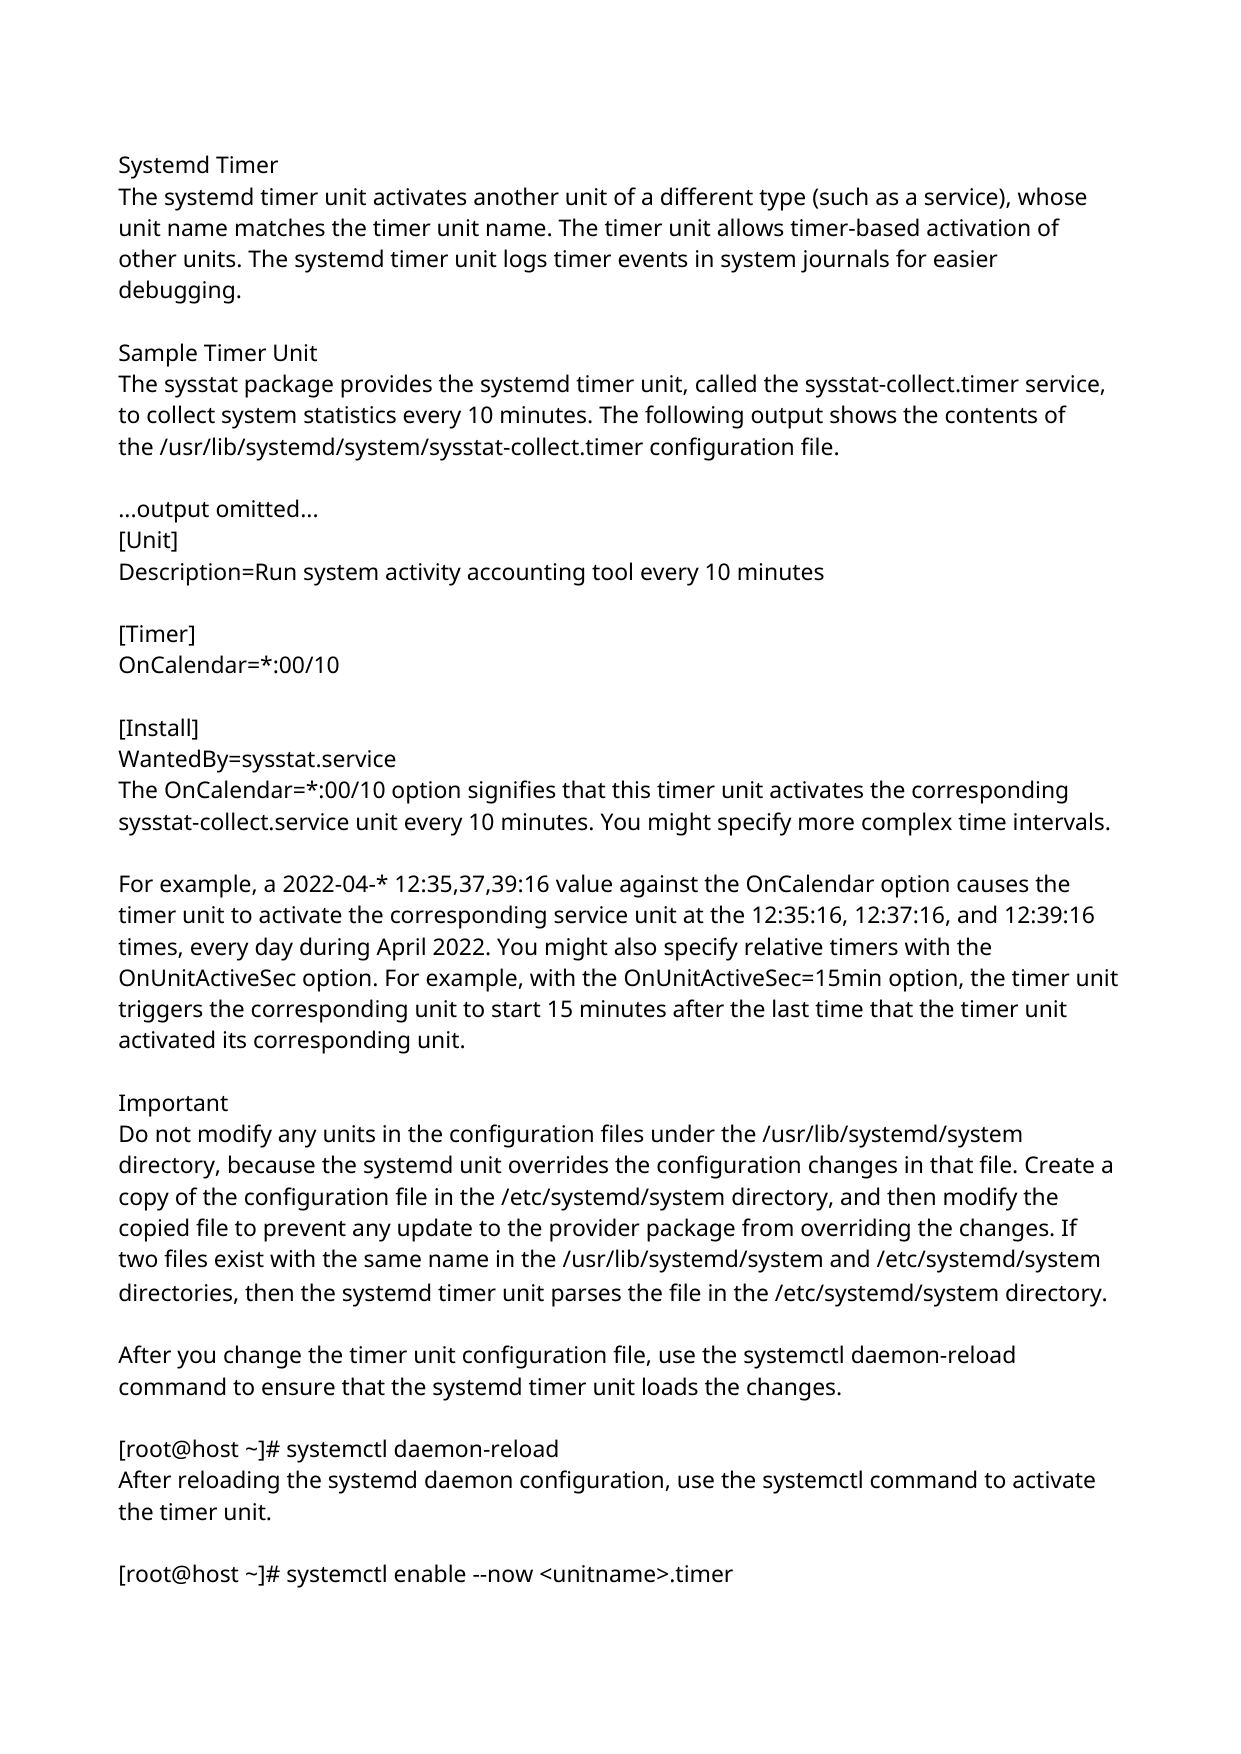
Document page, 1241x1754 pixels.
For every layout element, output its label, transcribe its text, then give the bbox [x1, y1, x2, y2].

text The OnCalendar=*:00/10 option signifies that this timer unit activates the corresponding sysstat-collect.service unit every 10 minutes. You might specify more complex time intervals. [118, 774, 1122, 837]
text OnCalendar=*:00/10 [118, 649, 1122, 681]
text WantedBy=sysstat.service [118, 743, 1122, 774]
text Description=Run system activity accounting tool every 10 minutes [118, 556, 1122, 587]
text After you change the timer unit configuration file, use the systemctl daemon-reload command to ensure that the systemd timer unit loads the changes. [118, 1339, 1122, 1402]
text The sysstat package provides the systemd timer unit, called the sysstat-collect.timer service, to collect system statistics every 10 minutes. The following output shows the contents of the /usr/lib/systemd/system/sysstat-collect.timer configuration file. [118, 368, 1122, 462]
text ...output omitted... [118, 493, 1122, 524]
text Do not modify any units in the configuration files under the /usr/lib/systemd/system directory, because the systemd unit overrides the configuration changes in that file. Create a copy of the configuration file in the /etc/systemd/system directory, and then modify the copied file to prevent any update to the provider package from overriding the changes. If two files exist with the same name in the /﻿usr/lib/systemd/system and /etc/systemd/system directories, then the systemd timer unit parses the file in the /etc/systemd/system directory. [118, 1118, 1122, 1308]
text After reloading the systemd daemon configuration, use the systemctl command to activate the timer unit. [118, 1464, 1122, 1527]
text Important [118, 1087, 1122, 1118]
text The systemd timer unit activates another unit of a different type (such as a service), whose unit name matches the timer unit name. The timer unit allows timer-based activation of other units. The systemd timer unit logs timer events in system journals for easier debugging. [118, 181, 1122, 306]
text [Unit] [118, 524, 1122, 556]
text [root@host ~]# systemctl daemon-reload [118, 1433, 1122, 1464]
text [Timer] [118, 618, 1122, 649]
text For example, a 2022-04-* 12:35,37,39:16 value against the OnCalendar option causes the timer unit to activate the corresponding service unit at the 12:35:16, 12:37:16, and 12:39:16 times, every day during April 2022. You might also specify relative timers with the OnUnitActiveSec option. For example, with the OnUnitActiveSec=15min option, the timer unit triggers the corresponding unit to start 15 minutes after the last time that the timer unit activated its corresponding unit. [118, 868, 1122, 1056]
text [Install] [118, 712, 1122, 743]
text Sample Timer Unit [118, 337, 1122, 368]
text Systemd Timer [118, 149, 1122, 181]
text [root@host ~]# systemctl enable --now <unitname>.timer [118, 1558, 1122, 1589]
